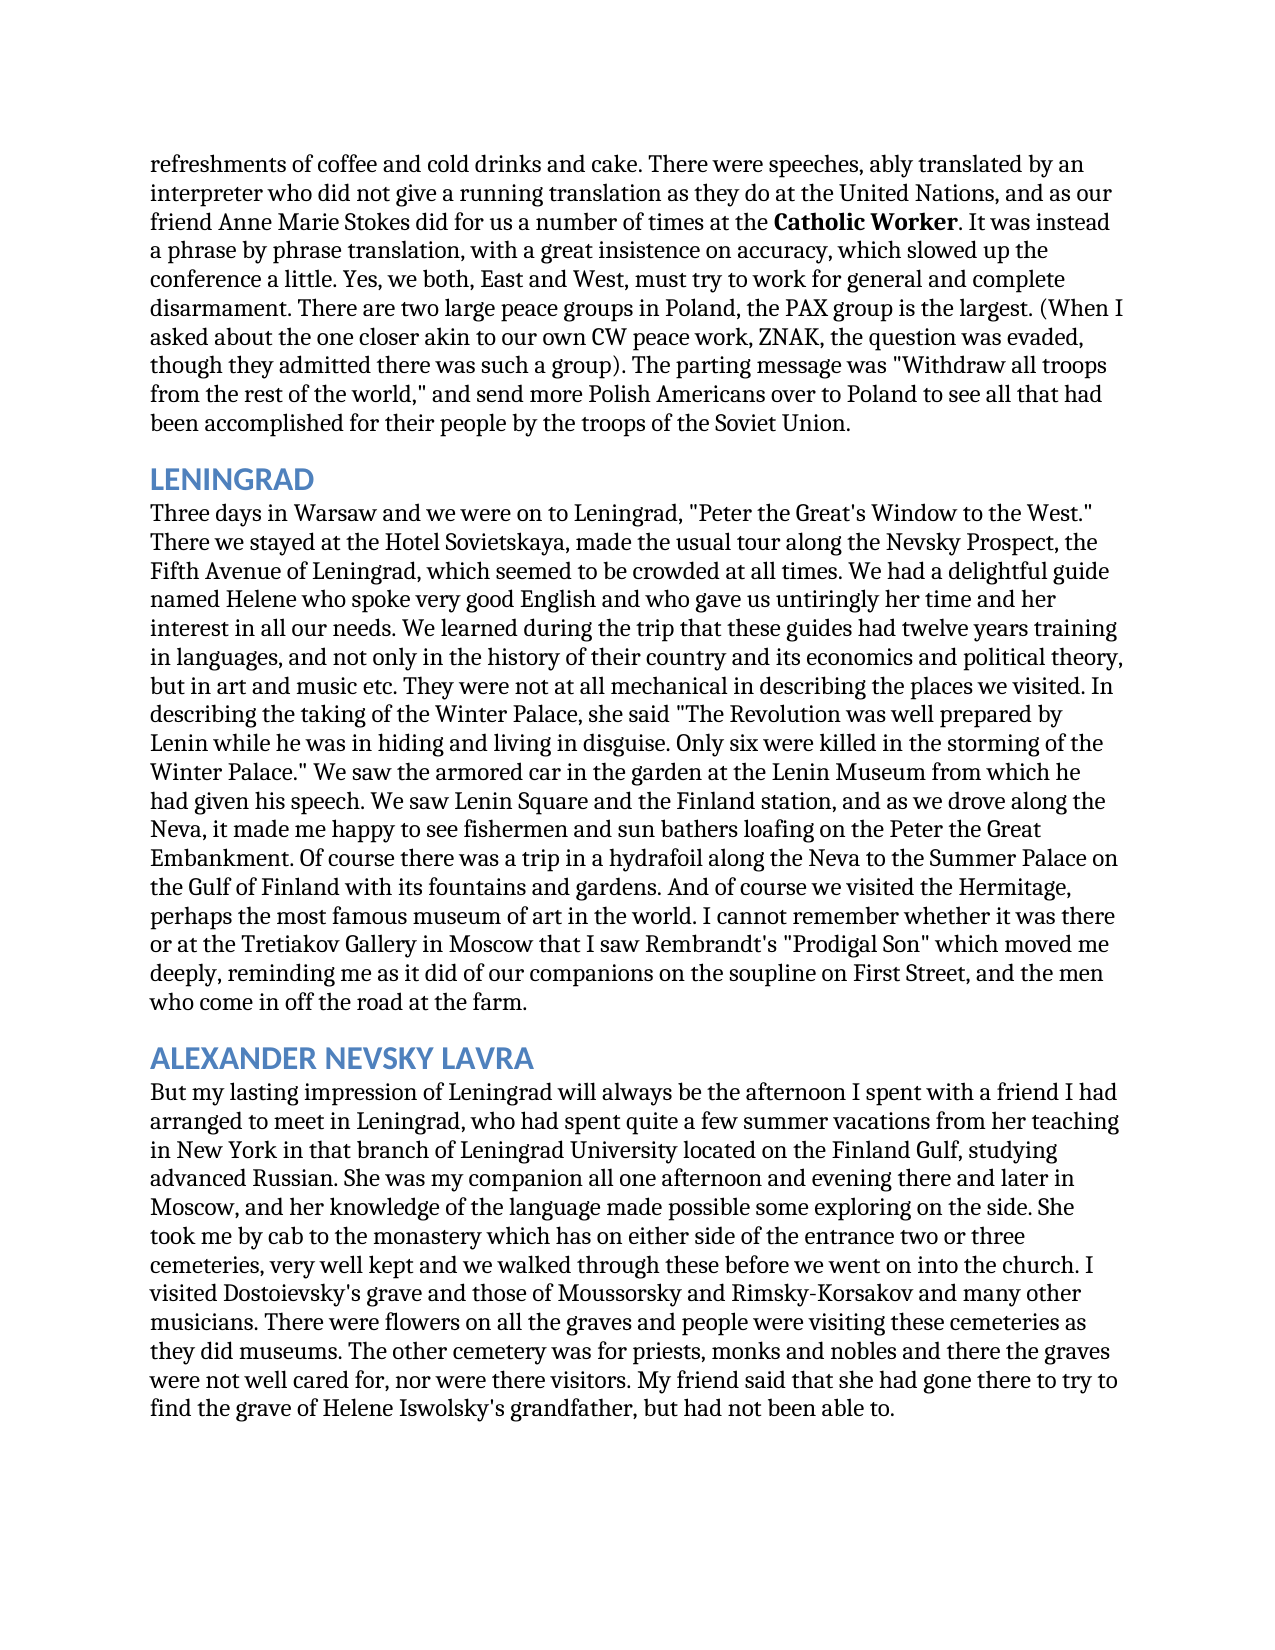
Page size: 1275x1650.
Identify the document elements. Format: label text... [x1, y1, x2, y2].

text But my lasting impression of Leningrad will always be the afternoon I spent with a friend I had arranged to meet in Leningrad, who had spent quite a few summer vacations from her teaching in New York in that branch of Leningrad University located on the Finland Gulf, studying advanced Russian. She was my companion all one afternoon and evening there and later in Moscow, and her knowledge of the language made possible some exploring on the side. She took me by cab to the monastery which has on either side of the entrance two or three cemeteries, very well kept and we walked through these before we went on into the church. I visited Dostoievsky's grave and those of Moussorsky and Rimsky-Korsakov and many other musicians. There were flowers on all the graves and people were visiting these cemeteries as they did museums. The other cemetery was for priests, monks and nobles and there the graves were not well cared for, nor were there visitors. My friend said that she had gone there to try to find the grave of Helene Iswolsky's grandfather, but had not been able to. [150, 1078, 1125, 1423]
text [150, 150, 1125, 437]
text Three days in Warsaw and we were on to Leningrad, "Peter the Great's Window to the West." There we stayed at the Hotel Sovietskaya, made the usual tour along the Nevsky Prospect, the Fifth Avenue of Leningrad, which seemed to be crowded at all times. We had a delightful guide named Helene who spoke very good English and who gave us untiringly her time and her interest in all our needs. We learned during the trip that these guides had twelve years training in languages, and not only in the history of their country and its economics and political theory, but in art and music etc. They were not at all mechanical in describing the places we visited. In describing the taking of the Winter Palace, she said "The Revolution was well prepared by Lenin while he was in hiding and living in disguise. Only six were killed in the storming of the Winter Palace." We saw the armored car in the garden at the Lenin Museum from which he had given his speech. We saw Lenin Square and the Finland station, and as we drove along the Neva, it made me happy to see fishermen and sun bathers loafing on the Peter the Great Embankment. Of course there was a trip in a hydrafoil along the Neva to the Summer Palace on the Gulf of Finland with its fountains and gardens. And of course we visited the Hermitage, perhaps the most famous museum of art in the world. I cannot remember whether it was there or at the Tretiakov Gallery in Moscow that I saw Rembrandt's "Prodigal Son" which moved me deeply, reminding me as it did of our companions on the soupline on First Street, and the men who come in off the road at the farm. [150, 499, 1125, 1017]
subtitle LENINGRAD [150, 458, 1125, 499]
subtitle ALEXANDER NEVSKY LAVRA [150, 1037, 1125, 1078]
